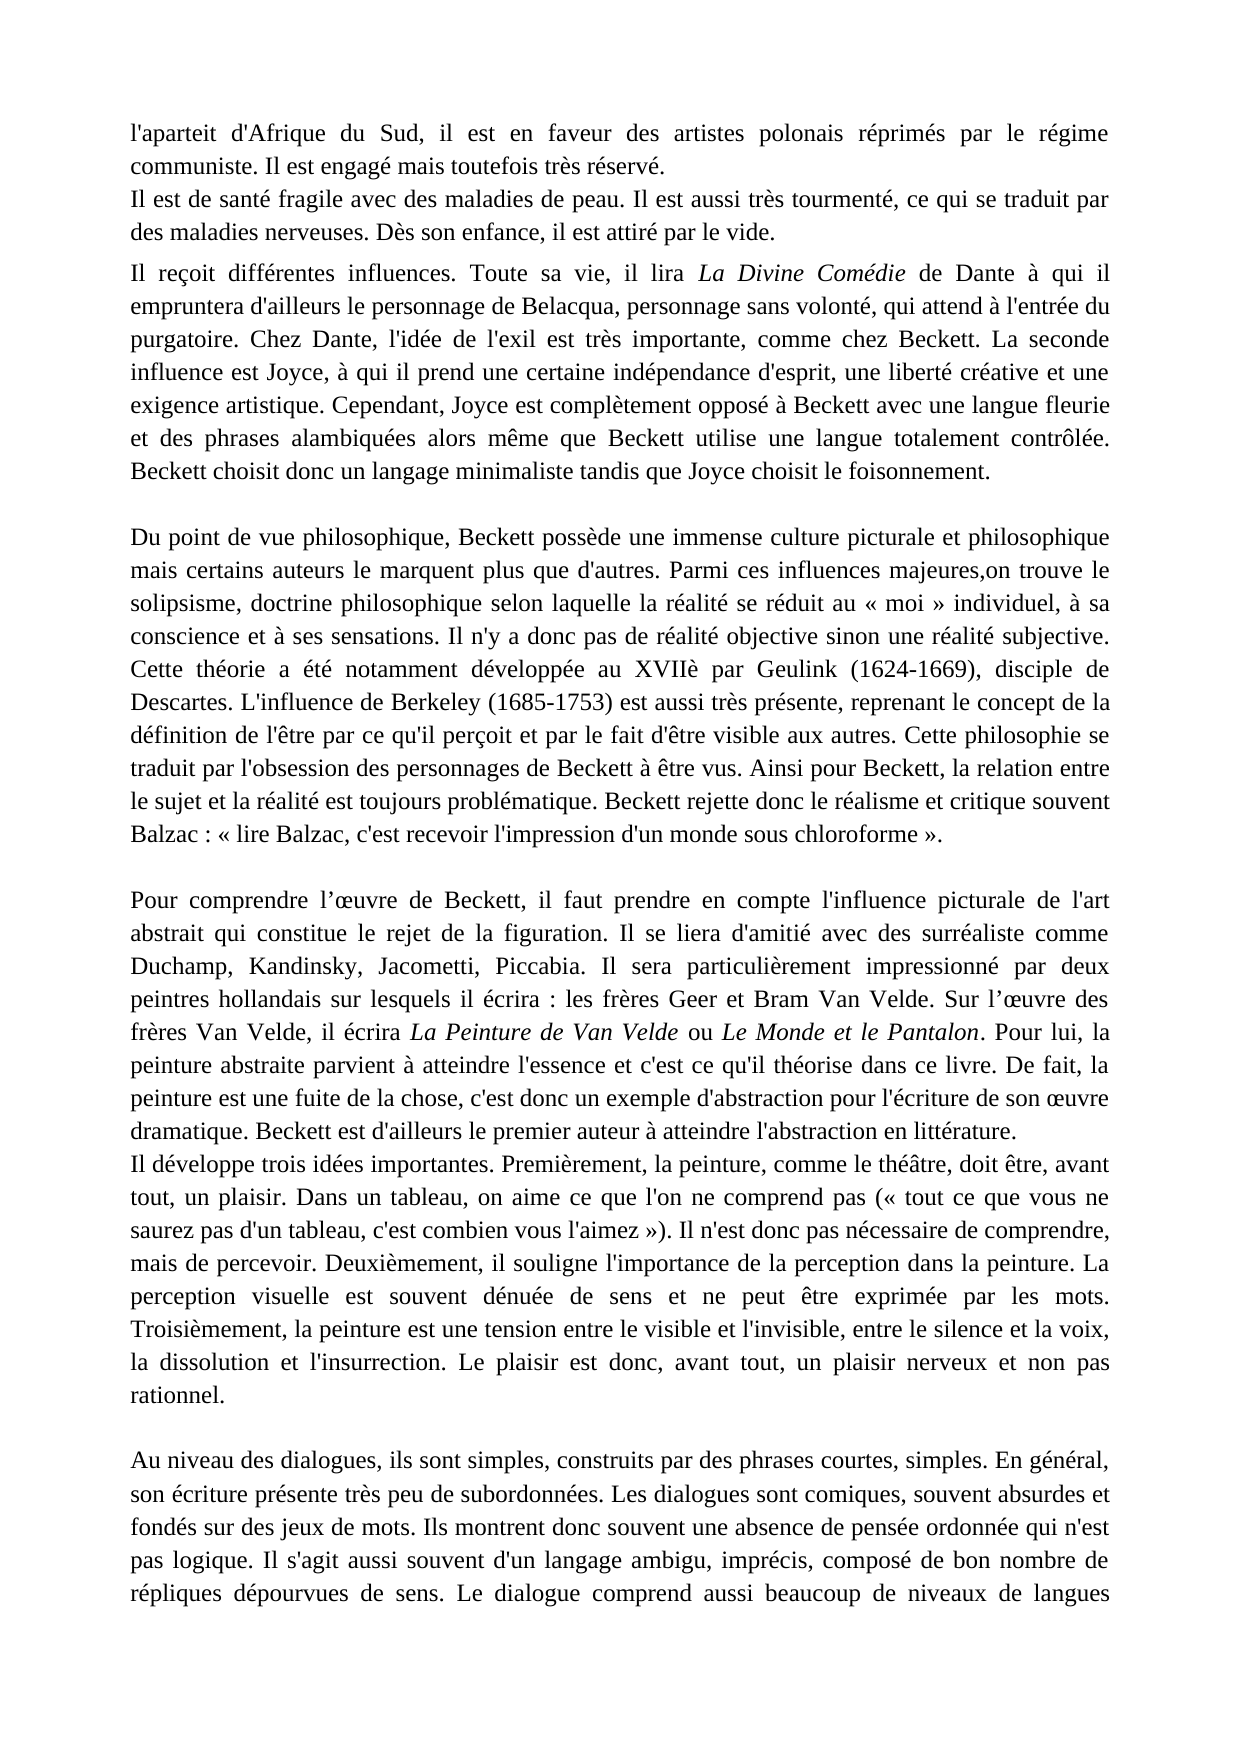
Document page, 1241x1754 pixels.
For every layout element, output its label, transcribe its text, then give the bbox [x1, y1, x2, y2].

text Il développe trois idées importantes. Premièrement, la peinture, comme le théâtre, doit être, avant tout, un plaisir. Dans un tableau, on aime ce que l'on ne comprend pas (« tout ce que vous ne saurez pas d'un tableau, c'est combien vous l'aimez »). Il n'est donc pas nécessaire de comprendre, mais de percevoir. Deuxièmement, il souligne l'importance de la perception dans la peinture. La perception visuelle est souvent dénuée de sens et ne peut être exprimée par les mots. Troisièmement, la peinture est une tension entre le visible et l'invisible, entre le silence et la voix, la dissolution et l'insurrection. Le plaisir est donc, avant tout, un plaisir nerveux et non pas rationnel. [130, 1149, 1111, 1409]
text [130, 1446, 1111, 1606]
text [130, 118, 1110, 180]
text Du point de vue philosophique, Beckett possède une immense culture picturale et philosophique mais certains auteurs le marquent plus que d'autres. Parmi ces influences majeures,on trouve le solipsisme, doctrine philosophique selon laquelle la réalité se réduit au « moi » individuel, à sa conscience et à ses sensations. Il n'y a donc pas de réalité objective sinon une réalité subjective. Cette théorie a été notamment développée au XVIIè par Geulink (1624-1669), disciple de Descartes. L'influence de Berkeley (1685-1753) est aussi très présente, reprenant le concept de la définition de l'être par ce qu'il perçoit et par le fait d'être visible aux autres. Cette philosophie se traduit par l'obsession des personnages de Beckett à être vus. Ainsi pour Beckett, la relation entre le sujet et la réalité est toujours problématique. Beckett rejette donc le réalisme et critique souvent Balzac : « lire Balzac, c'est recevoir l'impression d'un monde sous chloroforme ». [130, 522, 1111, 848]
text Il reçoit différentes influences. Toute sa vie, il lira La Divine Comédie de Dante à qui il empruntera d'ailleurs le personnage de Belacqua, personnage sans volonté, qui attend à l'entrée du purgatoire. Chez Dante, l'idée de l'exil est très importante, comme chez Beckett. La seconde influence est Joyce, à qui il prend une certaine indépendance d'esprit, une liberté créative et une exigence artistique. Cependant, Joyce est complètement opposé à Beckett avec une langue fleurie et des phrases alambiquées alors même que Beckett utilise une langue totalement contrôlée. Beckett choisit donc un langage minimaliste tandis que Joyce choisit le foisonnement. [130, 258, 1111, 485]
text Il est de santé fragile avec des maladies de peau. Il est aussi très tourmenté, ce qui se traduit par des maladies nerveuses. Dès son enfance, il est attiré par le vide. [130, 184, 1110, 246]
text Pour comprendre l’œuvre de Beckett, il faut prendre en compte l'influence picturale de l'art abstrait qui constitue le rejet de la figuration. Il se liera d'amitié avec des surréaliste comme Duchamp, Kandinsky, Jacometti, Piccabia. Il sera particulièrement impressionné par deux peintres hollandais sur lesquels il écrira : les frères Geer et Bram Van Velde. Sur l’œuvre des frères Van Velde, il écrira La Peinture de Van Velde ou Le Monde et le Pantalon. Pour lui, la peinture abstraite parvient à atteindre l'essence et c'est ce qu'il théorise dans ce livre. De fait, la peinture est une fuite de la chose, c'est donc un exemple d'abstraction pour l'écriture de son œuvre dramatique. Beckett est d'ailleurs le premier auteur à atteindre l'abstraction en littérature. [130, 885, 1111, 1145]
